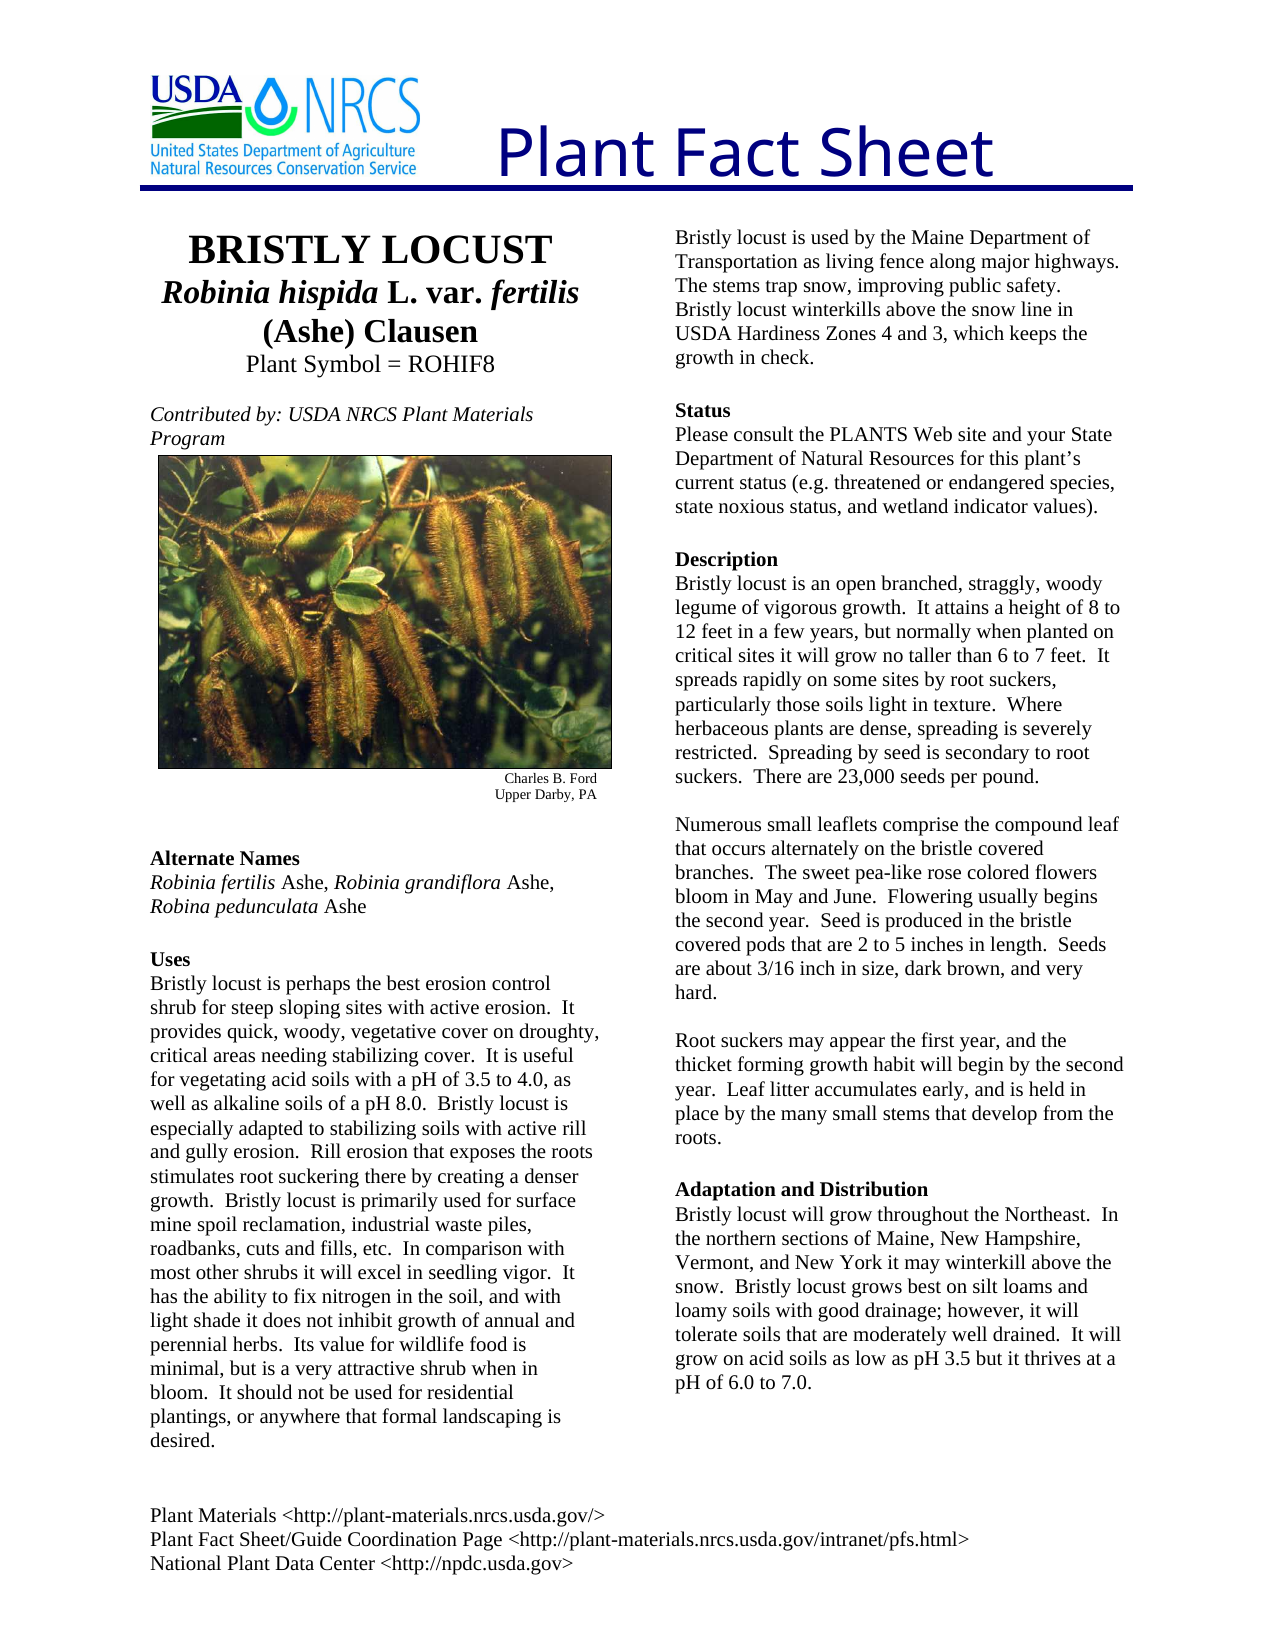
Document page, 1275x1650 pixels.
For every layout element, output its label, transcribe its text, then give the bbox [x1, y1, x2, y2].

table_header bristly locust [141, 225, 600, 273]
table_cell Robinia hispida L. var. fertilis (Ashe) Clausen [141, 273, 600, 349]
text Bristly locust is an open branched, straggly, woody legume of vigorous growth. It attains a height of 8 to 12 feet in a few years, but normally when planted on critical sites it will grow no taller than 6 to 7 feet. It spreads rapidly on some sites by root suckers, particularly those soils light in texture. Where herbaceous plants are dense, spreading is severely restricted. Spreading by seed is secondary to root suckers. There are 23,000 seeds per pound. [675, 571, 1125, 788]
table_cell Plant Symbol = ROHIF8 [141, 350, 600, 378]
text Adaptation and Distribution [675, 1177, 1125, 1201]
picture [150, 75, 421, 177]
text Please consult the PLANTS Web site and your State Department of Natural Resources for this plant’s current status (e.g. threatened or endangered species, state noxious status, and wetland indicator values). [675, 422, 1125, 518]
text Uses [150, 947, 600, 971]
text Alternate Names [150, 846, 600, 870]
text Bristly locust is used by the Maine Department of Transportation as living fence along major highways. The stems trap snow, improving public safety. Bristly locust winterkills above the snow line in USDA Hardiness Zones 4 and 3, which keeps the growth in check. [675, 225, 1125, 369]
text Description [675, 547, 1125, 571]
text Bristly locust is perhaps the best erosion control shrub for steep sloping sites with active erosion. It provides quick, woody, vegetative cover on droughty, critical areas needing stabilizing cover. It is useful for vegetating acid soils with a pH of 3.5 to 4.0, as well as alkaline soils of a pH 8.0. Bristly locust is especially adapted to stabilizing soils with active rill and gully erosion. Rill erosion that exposes the roots stimulates root suckering there by creating a denser growth. Bristly locust is primarily used for surface mine spoil reclamation, industrial waste piles, roadbanks, cuts and fills, etc. In comparison with most other shrubs it will excel in seedling vigor. It has the ability to fix nitrogen in the soil, and with light shade it does not inhibit growth of annual and perennial herbs. Its value for wildlife food is minimal, but is a very attractive shrub when in bloom. It should not be used for residential plantings, or anywhere that formal landscaping is desired. [150, 971, 600, 1452]
picture [159, 456, 611, 768]
text Numerous small leaflets comprise the compound leaf that occurs alternately on the bristle covered branches. The sweet pea-like rose colored flowers bloom in May and June. Flowering usually begins the second year. Seed is produced in the bristle covered pods that are 2 to 5 inches in length. Seeds are about 3/16 inch in size, dark brown, and very hard. [675, 812, 1125, 1004]
text Contributed by: USDA NRCS Plant Materials Program [150, 402, 600, 450]
text Root suckers may appear the first year, and the thicket forming growth habit will begin by the second year. Leaf litter accumulates early, and is held in place by the many small stems that develop from the roots. [675, 1028, 1125, 1149]
text Bristly locust will grow throughout the Northeast. In the northern sections of , , , and it may winterkill above the snow. Bristly locust grows best on silt loams and loamy soils with good drainage; however, it will tolerate soils that are moderately well drained. It will grow on acid soils as low as pH 3.5 but it thrives at a pH of 6.0 to 7.0. [675, 1201, 1125, 1394]
text Robinia fertilis Ashe, Robinia grandiflora Ashe, Robina pedunculata Ashe [150, 870, 600, 918]
text Status [675, 398, 1125, 422]
